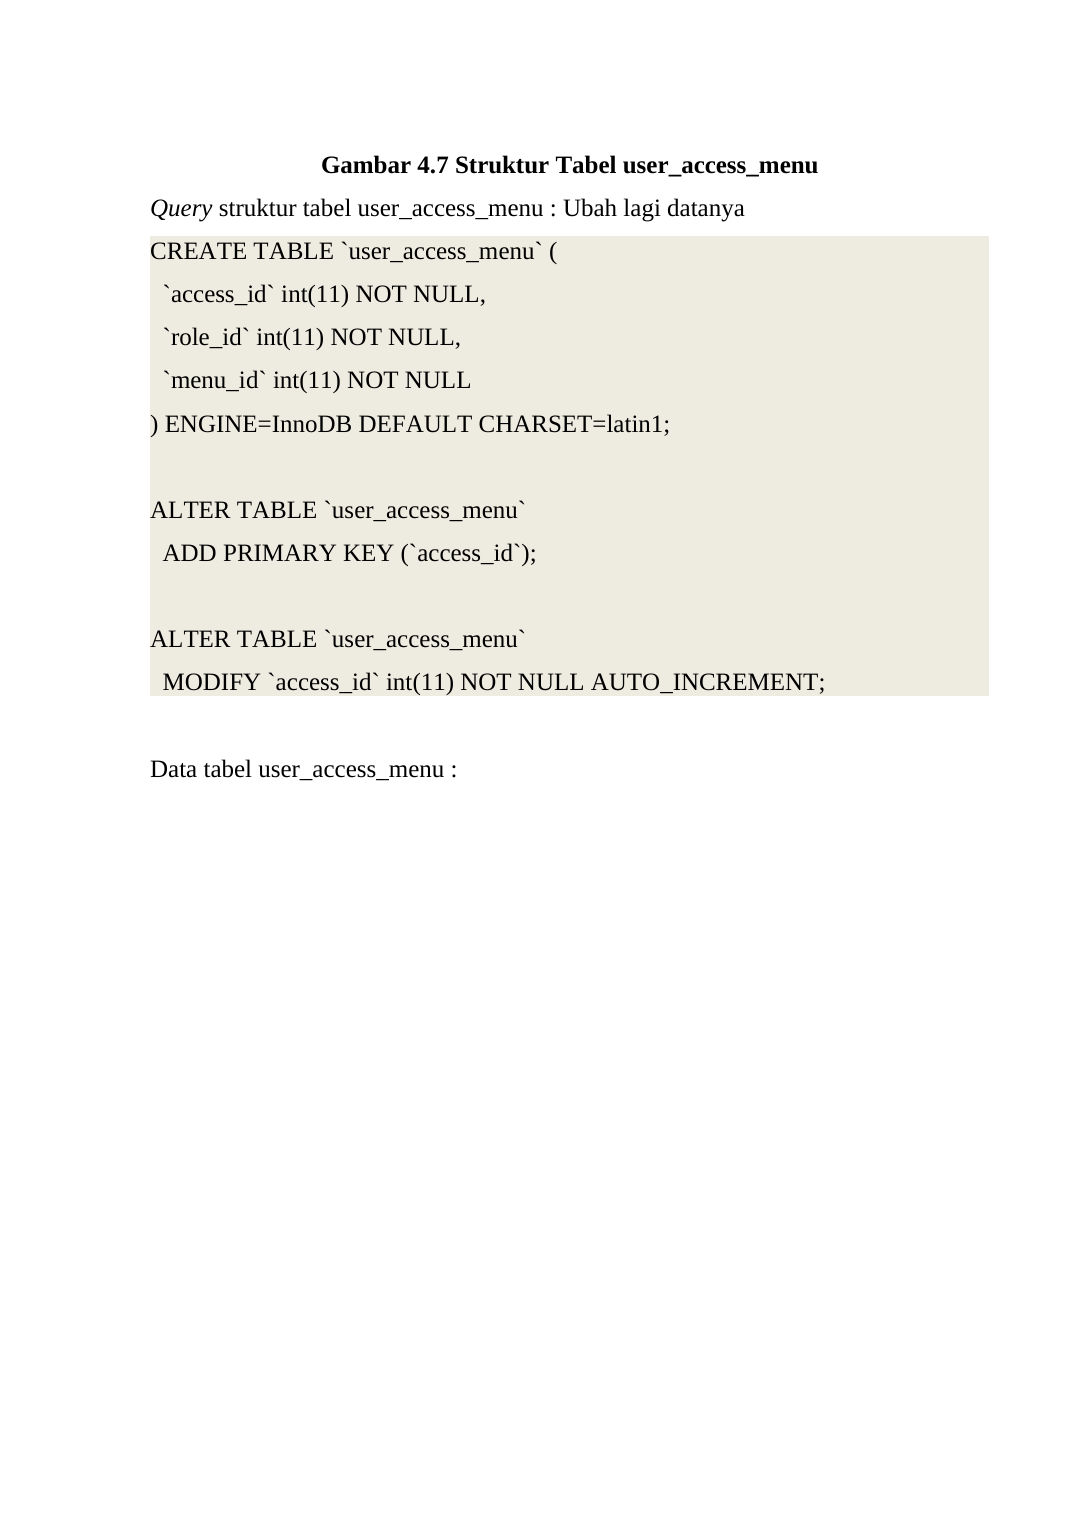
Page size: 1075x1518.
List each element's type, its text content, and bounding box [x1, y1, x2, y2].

list `role_id` int(11) NOT NULL, [150, 322, 989, 351]
list ALTER TABLE `user_access_menu` [150, 624, 989, 653]
list ) ENGINE=InnoDB DEFAULT CHARSET=latin1; [150, 409, 989, 437]
list ADD PRIMARY KEY (`access_id`); [150, 538, 989, 567]
list CREATE TABLE `user_access_menu` ( [150, 236, 989, 265]
list Data tabel user_access_menu : [150, 754, 989, 782]
list ALTER TABLE `user_access_menu` [150, 495, 989, 524]
list MODIFY `access_id` int(11) NOT NULL AUTO_INCREMENT; [150, 667, 989, 696]
list `access_id` int(11) NOT NULL, [150, 279, 989, 308]
list `menu_id` int(11) NOT NULL [150, 366, 989, 394]
list Query struktur tabel user_access_menu : Ubah lagi datanya [150, 193, 989, 222]
text Gambar 4.7 Struktur Tabel user_access_menu [150, 150, 989, 179]
